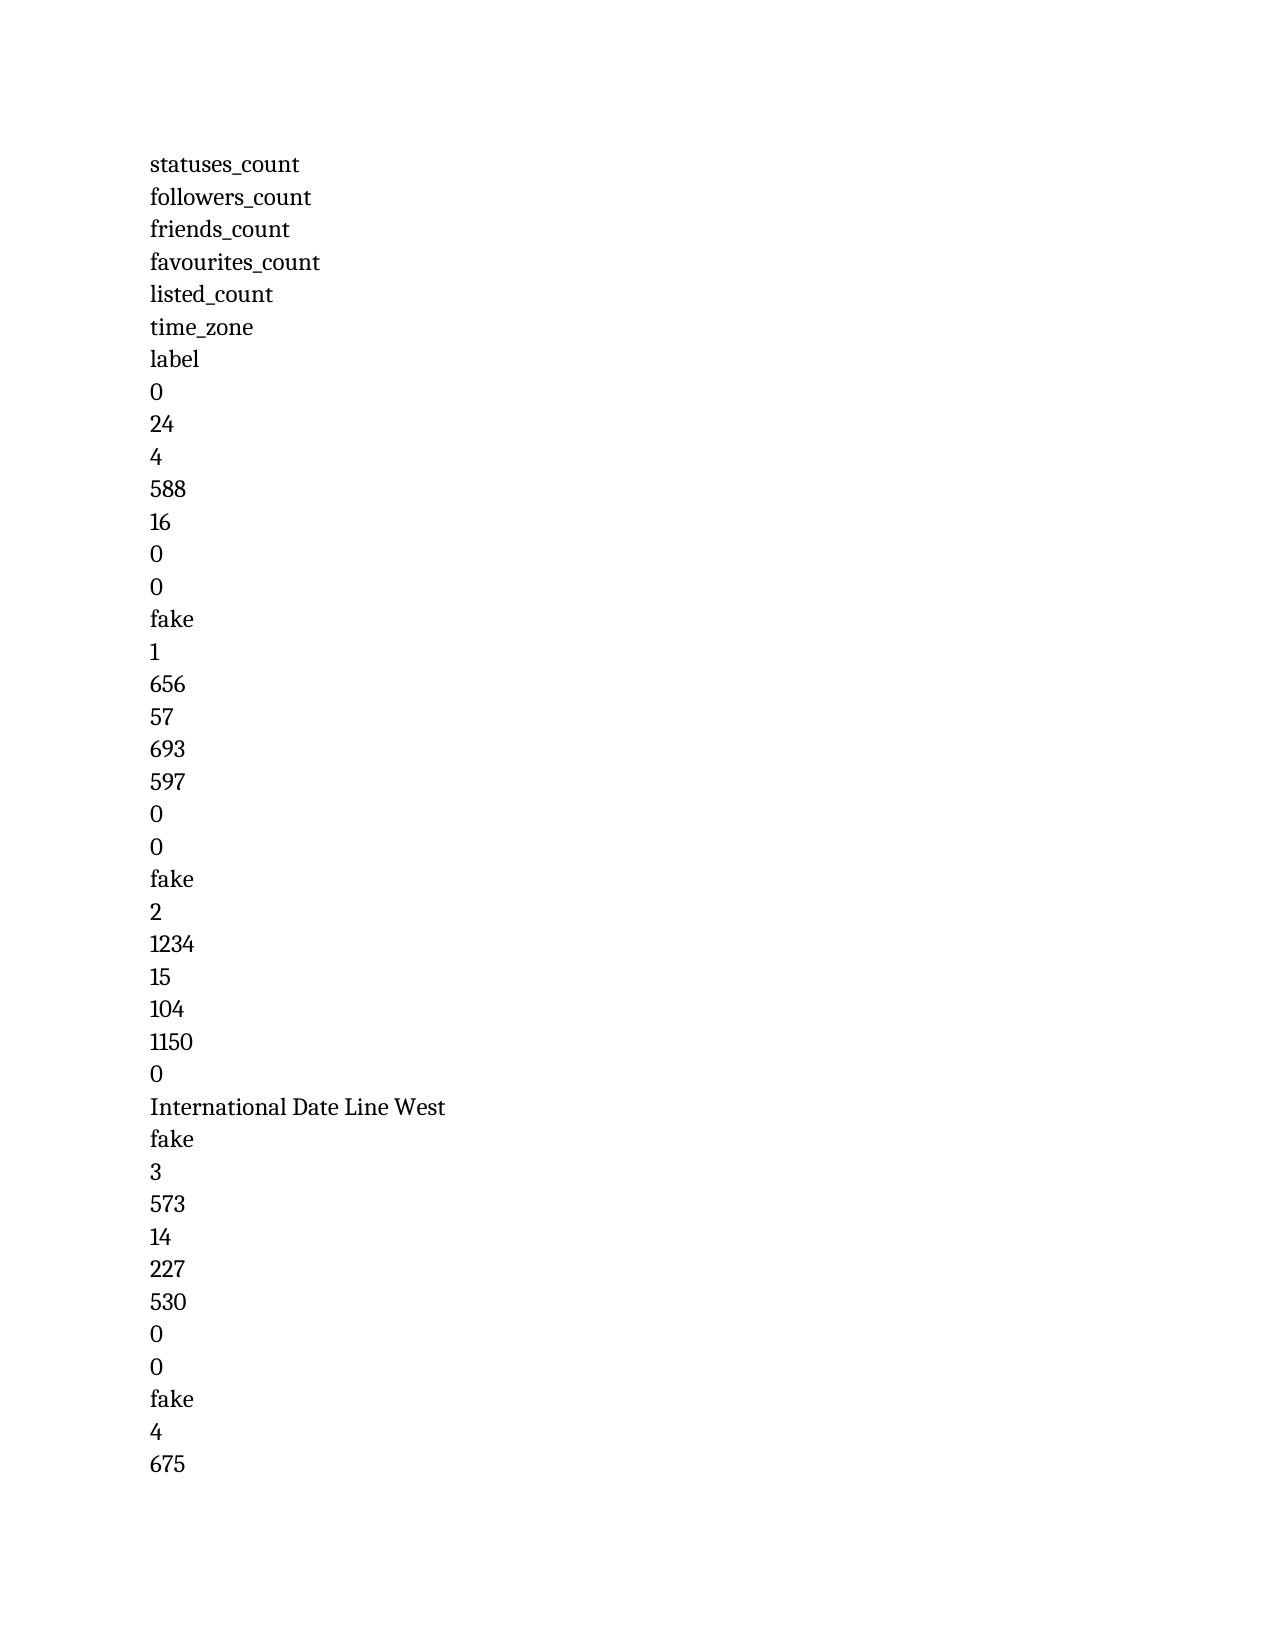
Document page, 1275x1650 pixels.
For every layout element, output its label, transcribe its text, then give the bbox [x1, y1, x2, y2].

text time_zone [150, 312, 1125, 341]
text 693 [150, 735, 1125, 764]
text 656 [150, 670, 1125, 699]
text 588 [150, 475, 1125, 504]
text 0 [150, 800, 1125, 829]
text fake [150, 1385, 1125, 1414]
text 16 [150, 507, 1125, 536]
text 1150 [150, 1027, 1125, 1056]
text 530 [150, 1287, 1125, 1316]
text 0 [150, 572, 1125, 601]
text 4 [150, 442, 1125, 471]
text 0 [150, 377, 1125, 406]
text 57 [150, 702, 1125, 731]
text 597 [150, 767, 1125, 796]
text International Date Line West [150, 1092, 1125, 1121]
text favourites_count [150, 247, 1125, 276]
text 0 [150, 1320, 1125, 1349]
text 0 [150, 1352, 1125, 1381]
text 14 [150, 1222, 1125, 1251]
text fake [150, 865, 1125, 894]
text 104 [150, 995, 1125, 1024]
text statuses_count [150, 150, 1125, 179]
text label [150, 345, 1125, 374]
text 15 [150, 962, 1125, 991]
text 1 [150, 637, 1125, 666]
text 0 [150, 540, 1125, 569]
text 3 [150, 1157, 1125, 1186]
text listed_count [150, 280, 1125, 309]
text 0 [150, 1060, 1125, 1089]
text 227 [150, 1255, 1125, 1284]
text followers_count [150, 182, 1125, 211]
text 2 [150, 897, 1125, 926]
text 0 [150, 832, 1125, 861]
text 24 [150, 410, 1125, 439]
text friends_count [150, 215, 1125, 244]
text fake [150, 605, 1125, 634]
text 4 [150, 1417, 1125, 1446]
text 573 [150, 1190, 1125, 1219]
text fake [150, 1125, 1125, 1154]
text 675 [150, 1450, 1125, 1479]
text 1234 [150, 930, 1125, 959]
